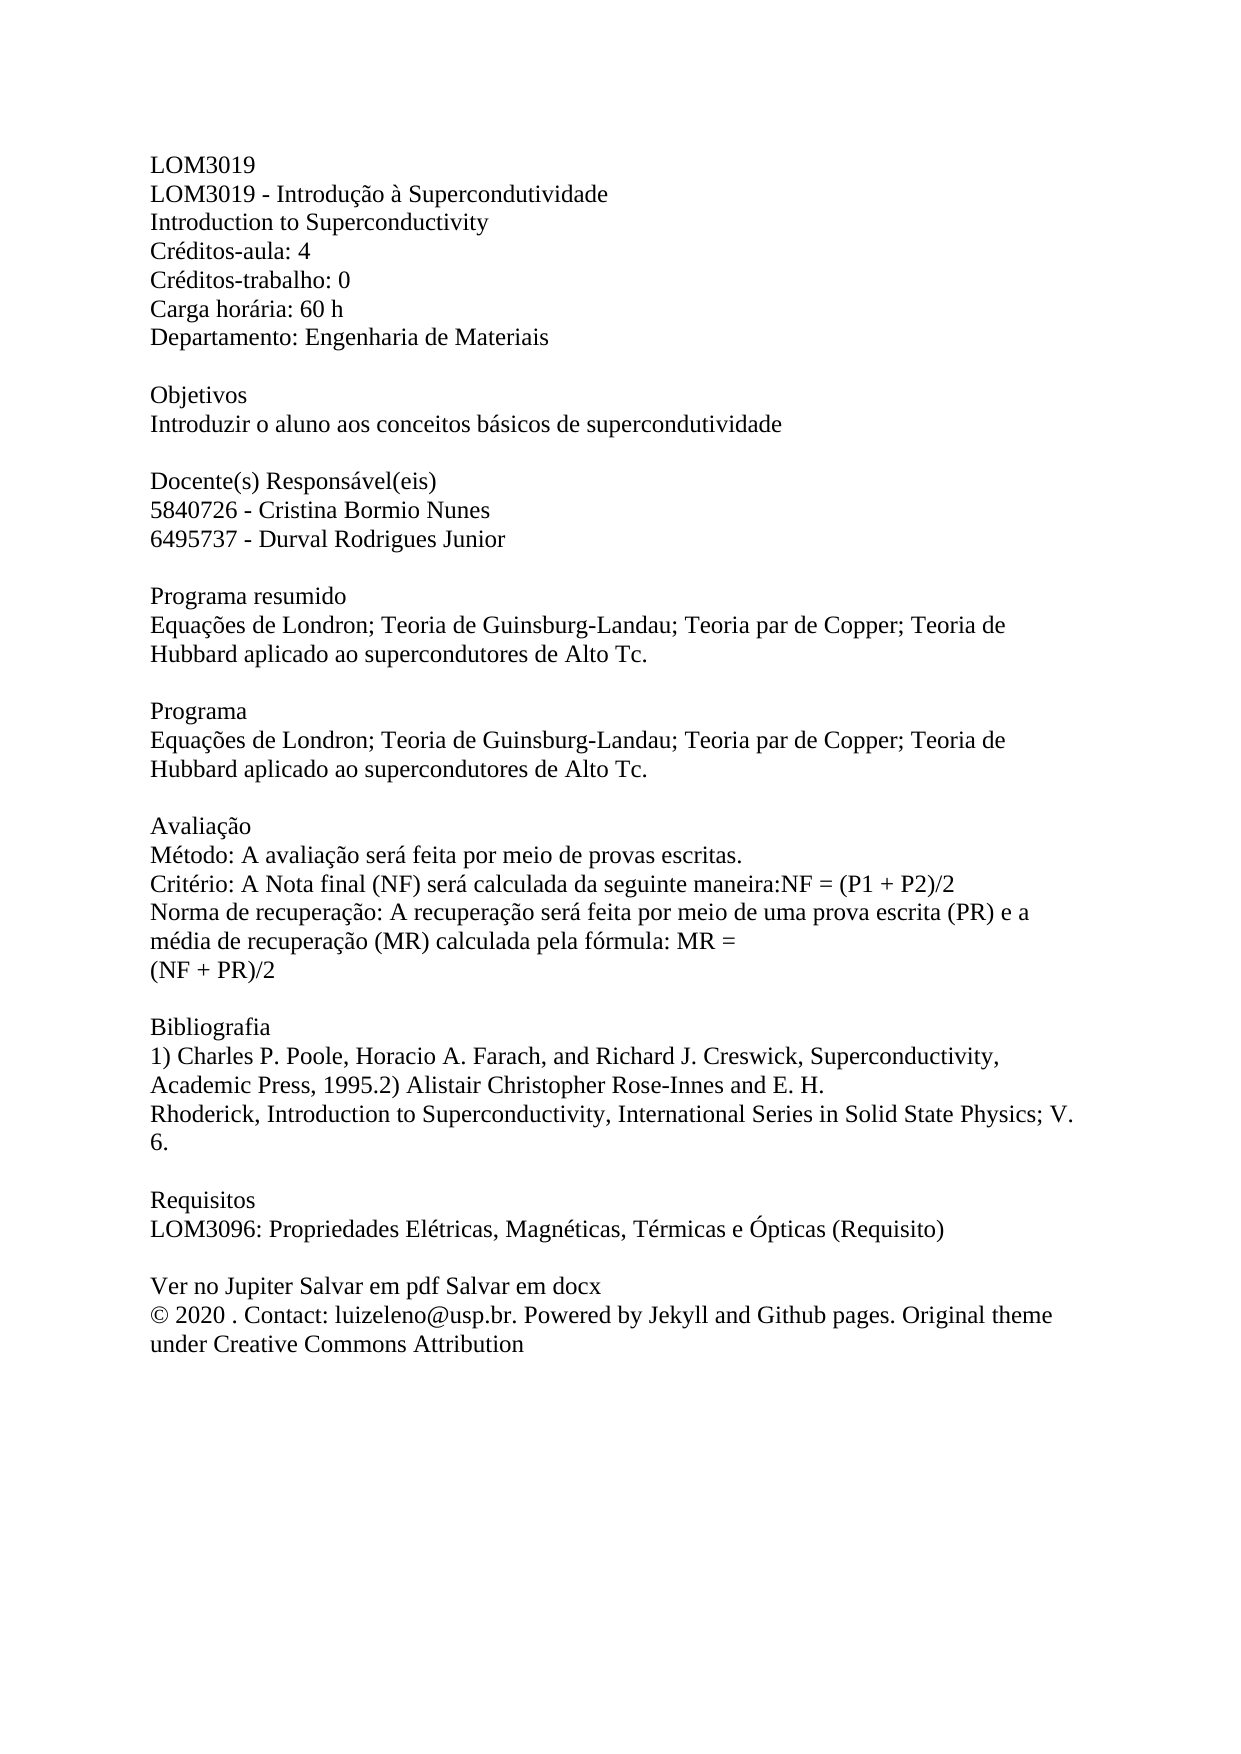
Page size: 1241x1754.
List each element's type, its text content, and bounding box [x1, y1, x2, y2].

text Créditos-trabalho: 0 [150, 265, 1090, 294]
text Critério: A Nota final (NF) será calculada da seguinte maneira:NF = (P1 + P2)/2 [150, 869, 1090, 897]
text Introduzir o aluno aos conceitos básicos de supercondutividade [150, 409, 1090, 437]
text Avaliação [150, 811, 1090, 840]
text Introduction to Superconductivity [150, 207, 1090, 236]
text 1) Charles P. Poole, Horacio A. Farach, and Richard J. Creswick, Superconductivity, Academic Press, 1995.2) Alistair Christopher Rose-Innes and E. H. [150, 1041, 1090, 1099]
text Bibliografia [150, 1012, 1090, 1041]
text Equações de Londron; Teoria de Guinsburg-Landau; Teoria par de Copper; Teoria de Hubbard aplicado ao supercondutores de Alto Tc. [150, 725, 1090, 782]
text Programa [150, 696, 1090, 725]
text 6495737 - Durval Rodrigues Junior [150, 524, 1090, 552]
text Objetivos [150, 380, 1090, 409]
text Departamento: Engenharia de Materiais [150, 322, 1090, 351]
text Docente(s) Responsável(eis) [150, 466, 1090, 495]
text Ver no Jupiter Salvar em pdf Salvar em docx [150, 1271, 1090, 1300]
text 5840726 - Cristina Bormio Nunes [150, 495, 1090, 524]
text (NF + PR)/2 [150, 955, 1090, 984]
text LOM3019 - Introdução à Supercondutividade [150, 179, 1090, 207]
text Método: A avaliação será feita por meio de provas escritas. [150, 840, 1090, 869]
text Créditos-aula: 4 [150, 236, 1090, 265]
text Rhoderick, Introduction to Superconductivity, International Series in Solid State Physics; V. 6. [150, 1099, 1090, 1156]
text Carga horária: 60 h [150, 294, 1090, 322]
text Programa resumido [150, 581, 1090, 610]
text LOM3019 [150, 150, 1090, 179]
text LOM3096: Propriedades Elétricas, Magnéticas, Térmicas e Ópticas (Requisito) [150, 1214, 1090, 1242]
text Requisitos [150, 1185, 1090, 1214]
text Norma de recuperação: A recuperação será feita por meio de uma prova escrita (PR) e a média de recuperação (MR) calculada pela fórmula: MR = [150, 897, 1090, 955]
text © 2020 . Contact: luizeleno@usp.br. Powered by Jekyll and Github pages. Original theme under Creative Commons Attribution [150, 1300, 1090, 1357]
text Equações de Londron; Teoria de Guinsburg-Landau; Teoria par de Copper; Teoria de Hubbard aplicado ao supercondutores de Alto Tc. [150, 610, 1090, 667]
